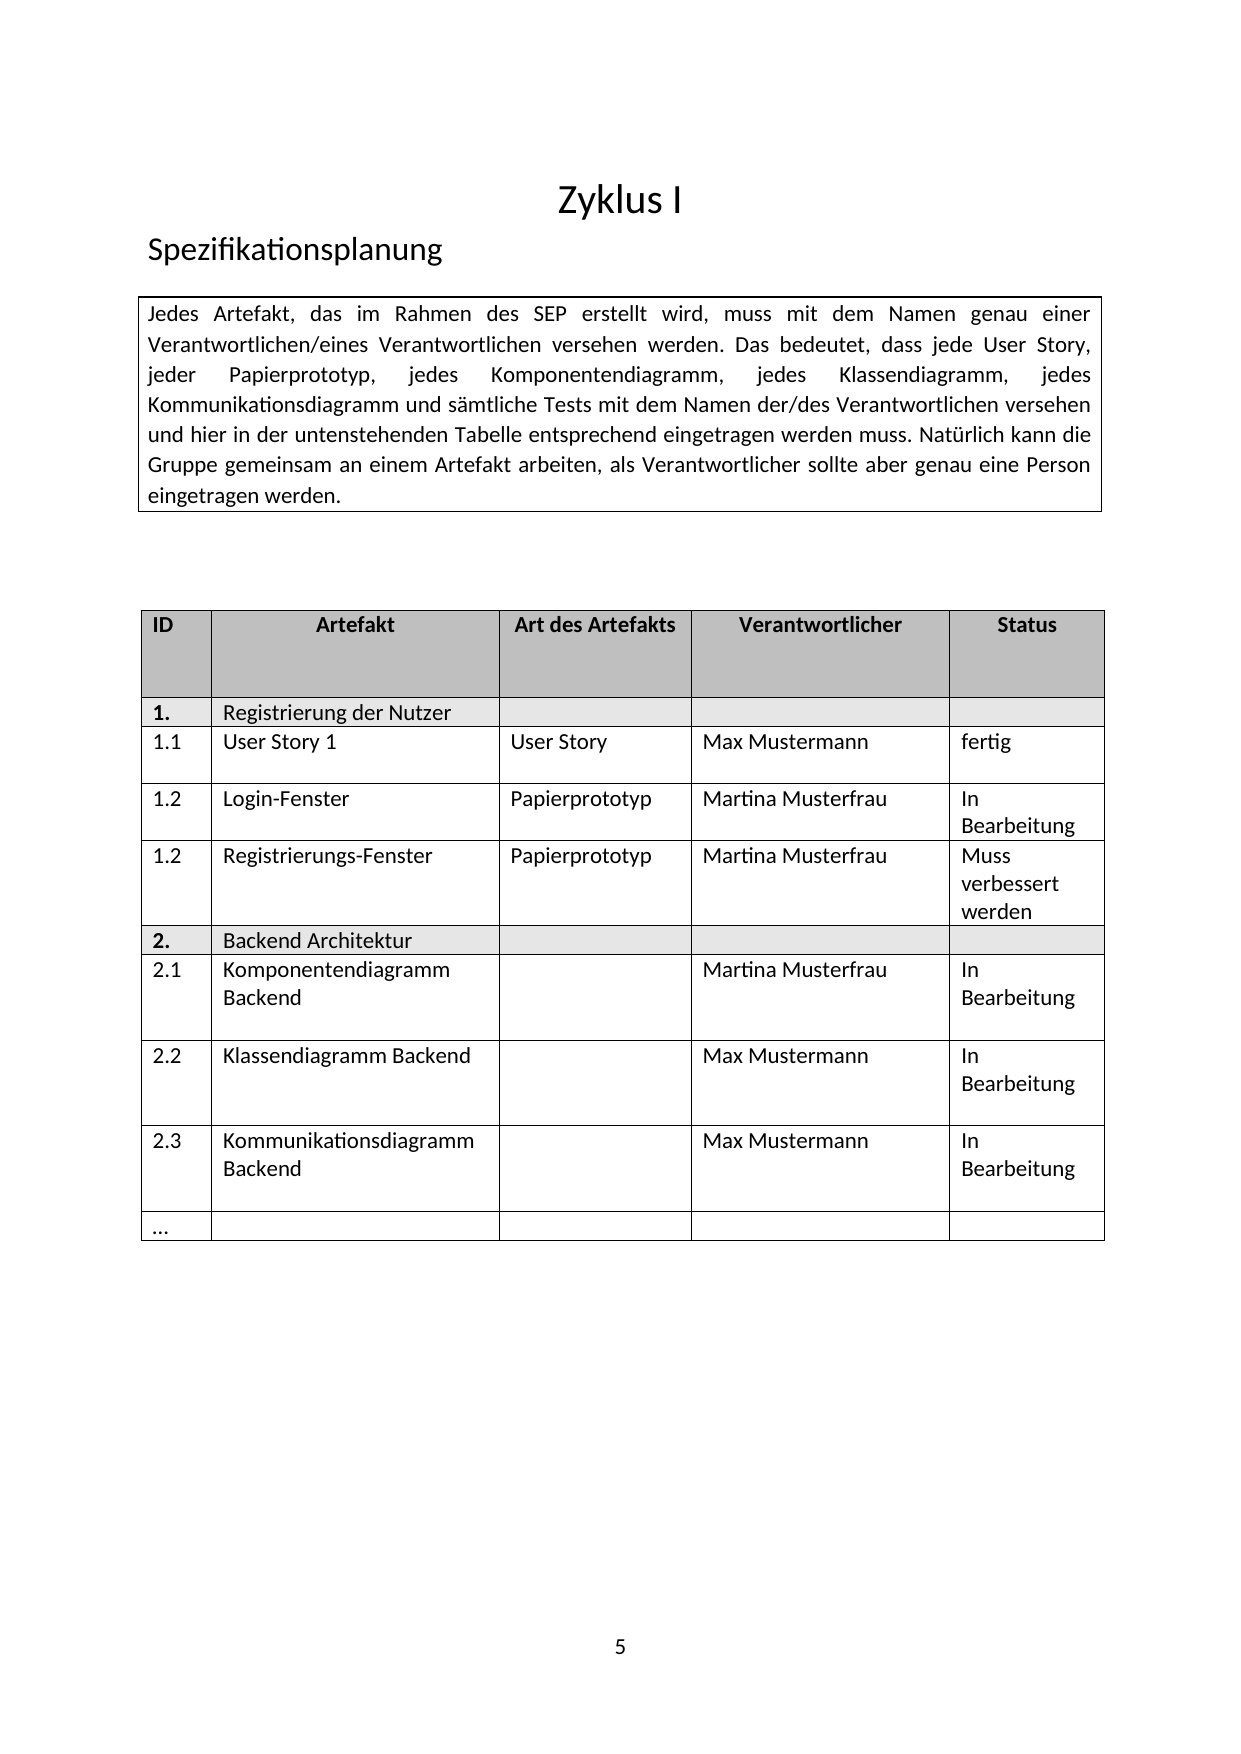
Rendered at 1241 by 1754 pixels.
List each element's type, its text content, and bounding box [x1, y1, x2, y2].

table_cell [692, 926, 949, 954]
table_cell Klassendiagramm Backend [212, 1041, 499, 1125]
table_cell fertig [950, 727, 1104, 783]
table_cell Max Mustermann [692, 1041, 949, 1125]
table_cell Max Mustermann [692, 1126, 949, 1211]
table_header Art des Artefakts [500, 611, 691, 697]
table_cell Registrierung der Nutzer [212, 698, 499, 726]
table_cell 1.2 [142, 841, 211, 925]
table_header Verantwortlicher [692, 611, 949, 697]
table_cell Muss verbessert werden [950, 841, 1104, 925]
table_cell [500, 926, 691, 954]
table_cell User Story [500, 727, 691, 783]
table_cell [950, 698, 1104, 726]
table_cell [500, 955, 691, 1040]
table_cell 2. [142, 926, 211, 954]
table_cell [212, 1212, 499, 1240]
subtitle Spezifikationsplanung [148, 227, 1093, 268]
table_cell 2.2 [142, 1041, 211, 1125]
table_cell In Bearbeitung [950, 1126, 1104, 1211]
table_cell 1. [142, 698, 211, 726]
table_cell In Bearbeitung [950, 784, 1104, 840]
text Jedes Artefakt, das im Rahmen des SEP erstellt wird, muss mit dem Namen genau einer Verantwortlichen/eines Verantwortlichen versehen werden. Das bedeutet, dass jede User Story, jeder Papierprototyp, jedes Komponentendiagramm, jedes Klassendiagramm, jedes Kommunikationsdiagramm und sämtliche Tests mit dem Namen der/des Verantwortlichen versehen und hier in der untenstehenden Tabelle entsprechend eingetragen werden muss. Natürlich kann die Gruppe gemeinsam an einem Artefakt arbeiten, als Verantwortlicher sollte aber genau eine Person eingetragen werden. [139, 298, 1101, 511]
table_cell In Bearbeitung [950, 1041, 1104, 1125]
table_header Status [950, 611, 1104, 697]
table_cell 1.2 [142, 784, 211, 840]
table_cell Martina Musterfrau [692, 841, 949, 925]
table_header Artefakt [212, 611, 499, 697]
table_cell [950, 926, 1104, 954]
table_cell … [142, 1212, 211, 1240]
table_cell [500, 1041, 691, 1125]
table_cell [950, 1212, 1104, 1240]
table_cell User Story 1 [212, 727, 499, 783]
table_cell Max Mustermann [692, 727, 949, 783]
table_cell Papierprototyp [500, 841, 691, 925]
table_cell 1.1 [142, 727, 211, 783]
table_cell 2.1 [142, 955, 211, 1040]
table_header ID [142, 611, 211, 697]
table_cell In Bearbeitung [950, 955, 1104, 1040]
subtitle Zyklus I [148, 173, 1093, 223]
table_cell Martina Musterfrau [692, 955, 949, 1040]
table_cell Login-Fenster [212, 784, 499, 840]
table_cell [692, 698, 949, 726]
table_cell Komponentendiagramm Backend [212, 955, 499, 1040]
table_cell [500, 1212, 691, 1240]
table_cell 2.3 [142, 1126, 211, 1211]
table_cell [500, 698, 691, 726]
table_cell [500, 1126, 691, 1211]
table_cell [692, 1212, 949, 1240]
table_cell Papierprototyp [500, 784, 691, 840]
table_cell Martina Musterfrau [692, 784, 949, 840]
table_cell Kommunikationsdiagramm Backend [212, 1126, 499, 1211]
table_cell Registrierungs-Fenster [212, 841, 499, 925]
table_cell Backend Architektur [212, 926, 499, 954]
